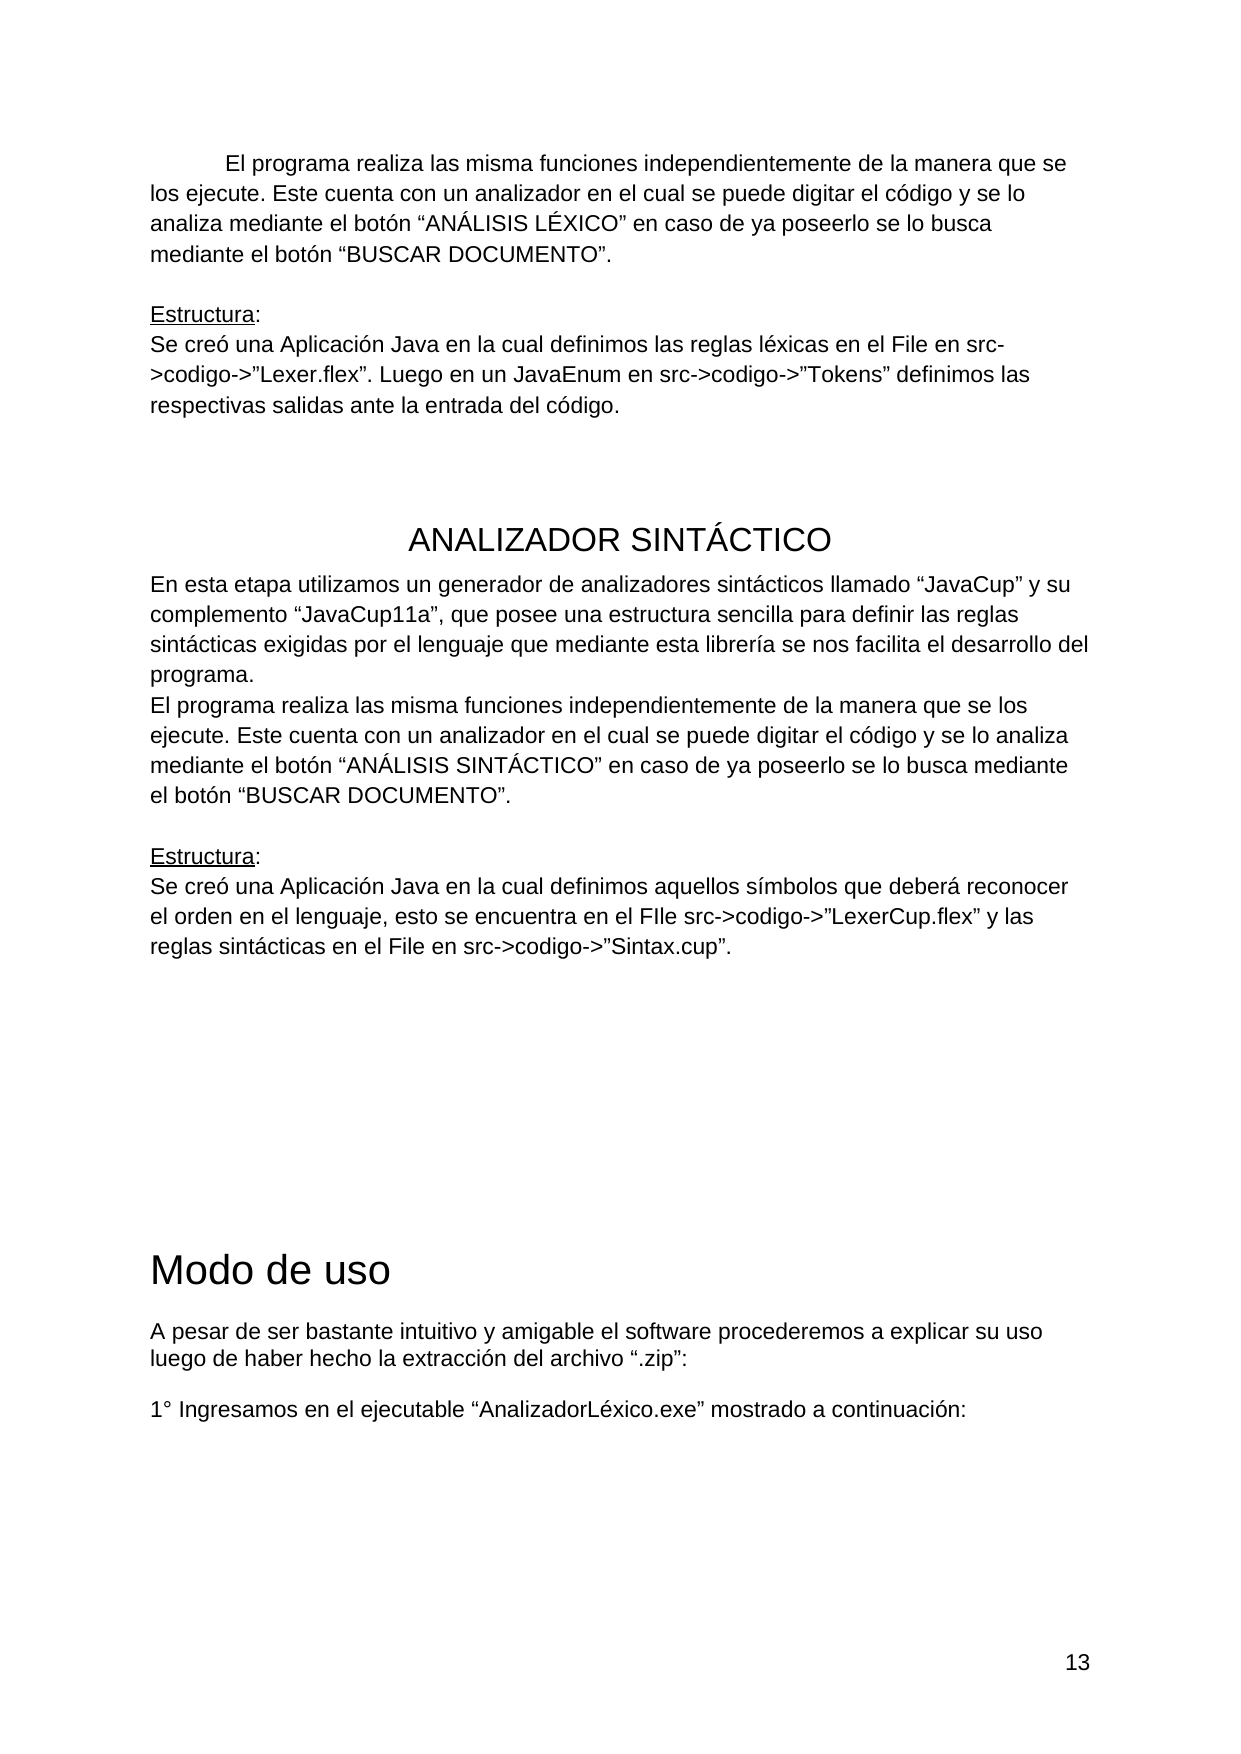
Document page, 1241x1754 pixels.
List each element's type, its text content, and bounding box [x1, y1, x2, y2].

text A pesar de ser bastante intuitivo y amigable el software procederemos a explicar su uso luego de haber hecho la extracción del archivo “.zip”: [150, 1318, 1090, 1371]
text Estructura: [150, 843, 1090, 869]
text Se creó una Aplicación Java en la cual definimos las reglas léxicas en el File en src->codigo->”Lexer.flex”. Luego en un JavaEnum en src->codigo->”Tokens” definimos las respectivas salidas ante la entrada del código. [150, 331, 1090, 478]
text 1° Ingresamos en el ejecutable “AnalizadorLéxico.exe” mostrado a continuación: [150, 1396, 1090, 1422]
subtitle ANALIZADOR SINTÁCTICO [150, 520, 1090, 558]
text Estructura: [150, 301, 1090, 327]
subtitle Modo de uso [150, 1245, 1090, 1293]
text El programa realiza las misma funciones independientemente de la manera que se los ejecute. Este cuenta con un analizador en el cual se puede digitar el código y se lo analiza mediante el botón “ANÁLISIS LÉXICO” en caso de ya poseerlo se lo busca mediante el botón “BUSCAR DOCUMENTO”. [150, 150, 1090, 267]
text En esta etapa utilizamos un generador de analizadores sintácticos llamado “JavaCup” y su complemento “JavaCup11a”, que posee una estructura sencilla para definir las reglas sintácticas exigidas por el lenguaje que mediante esta librería se nos facilita el desarrollo del programa. [150, 571, 1090, 688]
text Se creó una Aplicación Java en la cual definimos aquellos símbolos que deberá reconocer el orden en el lenguaje, esto se encuentra en el FIle src->codigo->”LexerCup.flex” y las reglas sintácticas en el File en src->codigo->”Sintax.cup”. [150, 873, 1090, 959]
text El programa realiza las misma funciones independientemente de la manera que se los ejecute. Este cuenta con un analizador en el cual se puede digitar el código y se lo analiza mediante el botón “ANÁLISIS SINTÁCTICO” en caso de ya poseerlo se lo busca mediante el botón “BUSCAR DOCUMENTO”. [150, 692, 1090, 808]
